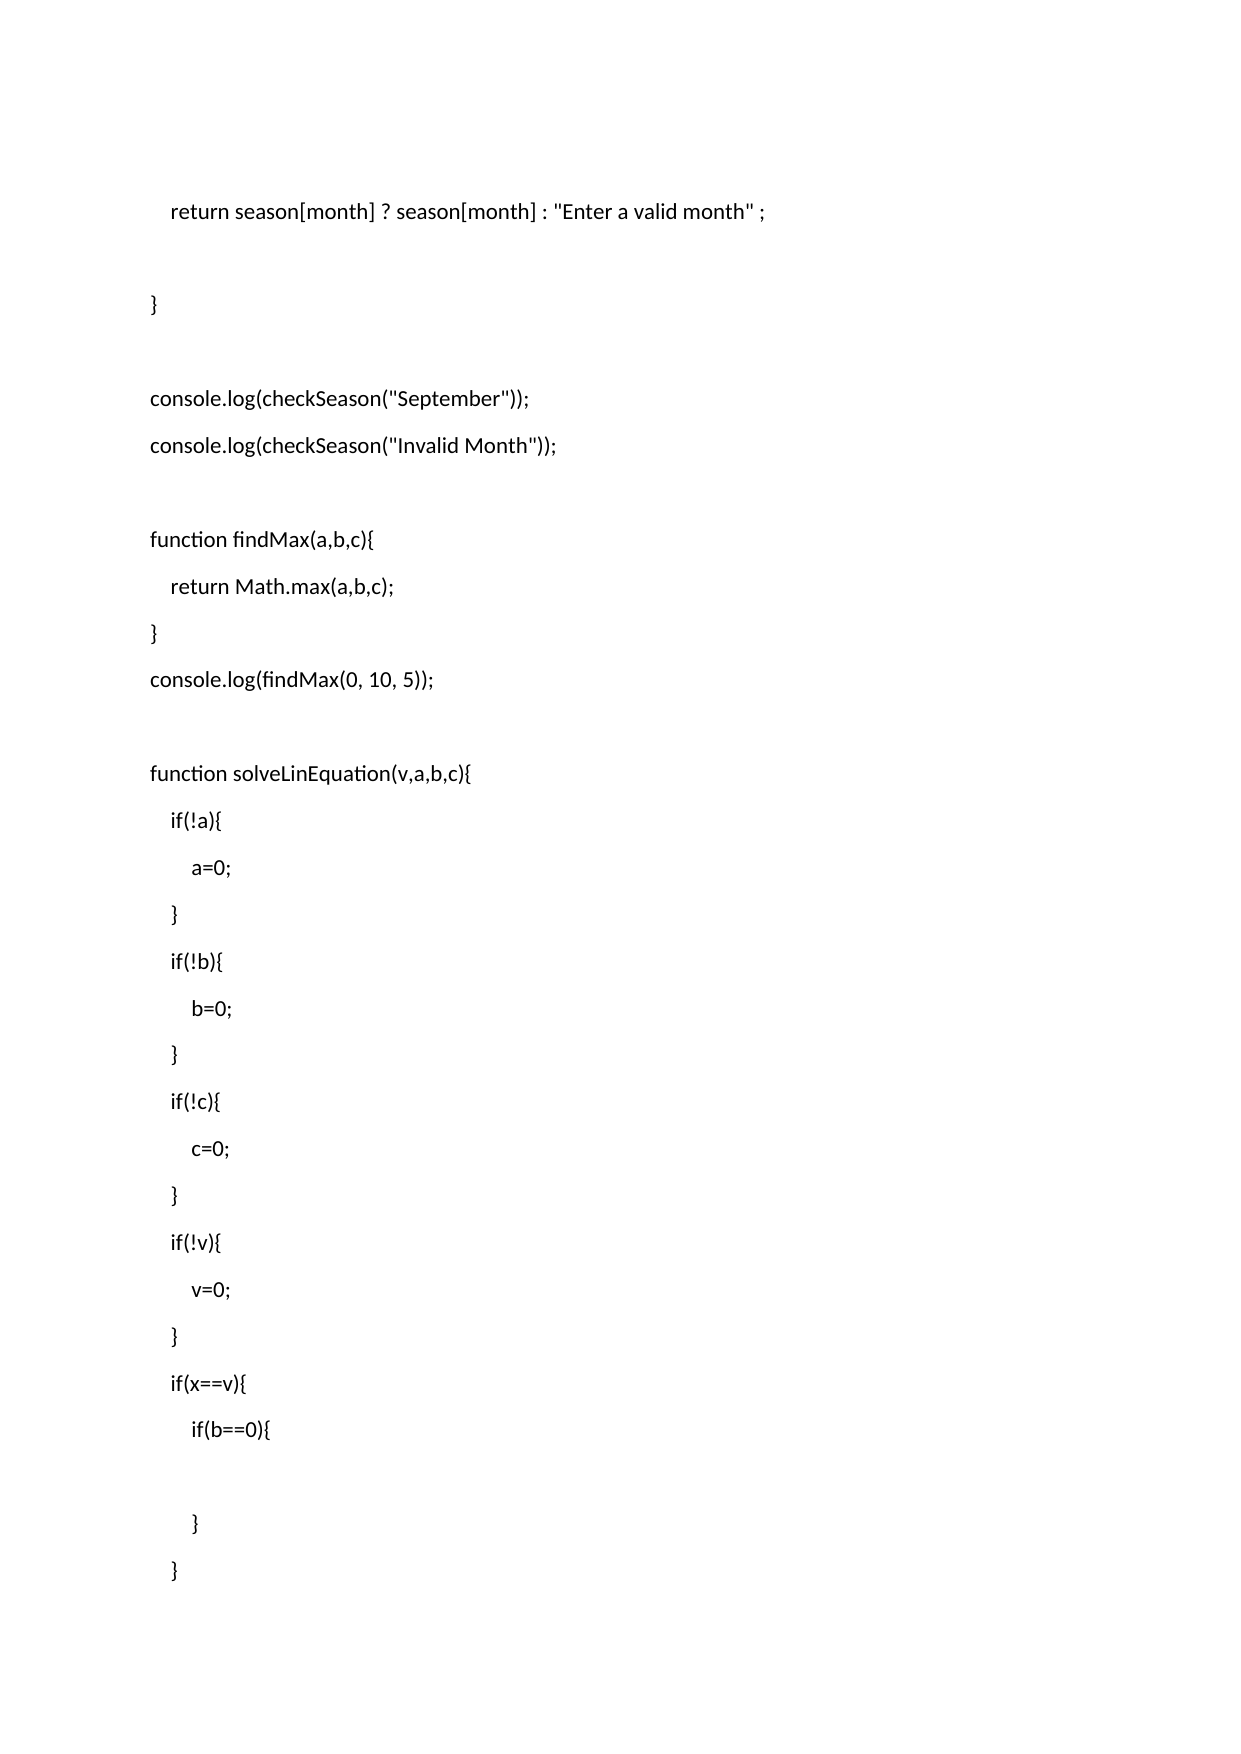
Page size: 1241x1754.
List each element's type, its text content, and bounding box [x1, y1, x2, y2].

text console.log(findMax(0, 10, 5)); [150, 666, 1090, 694]
text if(!c){ [150, 1087, 1090, 1116]
text console.log(checkSeason("Invalid Month")); [150, 431, 1090, 459]
text a=0; [150, 853, 1090, 881]
text c=0; [150, 1134, 1090, 1162]
text } [150, 1041, 1090, 1069]
text if(!b){ [150, 947, 1090, 975]
text v=0; [150, 1275, 1090, 1303]
text if(!v){ [150, 1228, 1090, 1256]
text function findMax(a,b,c){ [150, 525, 1090, 553]
text } [150, 1556, 1090, 1584]
text function solveLinEquation(v,a,b,c){ [150, 759, 1090, 787]
text } [150, 291, 1090, 319]
text return Math.max(a,b,c); [150, 572, 1090, 600]
text } [150, 619, 1090, 647]
text } [150, 1509, 1090, 1537]
text if(b==0){ [150, 1416, 1090, 1444]
text if(x==v){ [150, 1369, 1090, 1397]
text } [150, 1181, 1090, 1209]
text } [150, 1322, 1090, 1350]
text return season[month] ? season[month] : "Enter a valid month" ; [150, 197, 1090, 225]
text if(!a){ [150, 806, 1090, 834]
text } [150, 900, 1090, 928]
text console.log(checkSeason("September")); [150, 384, 1090, 412]
text b=0; [150, 994, 1090, 1022]
